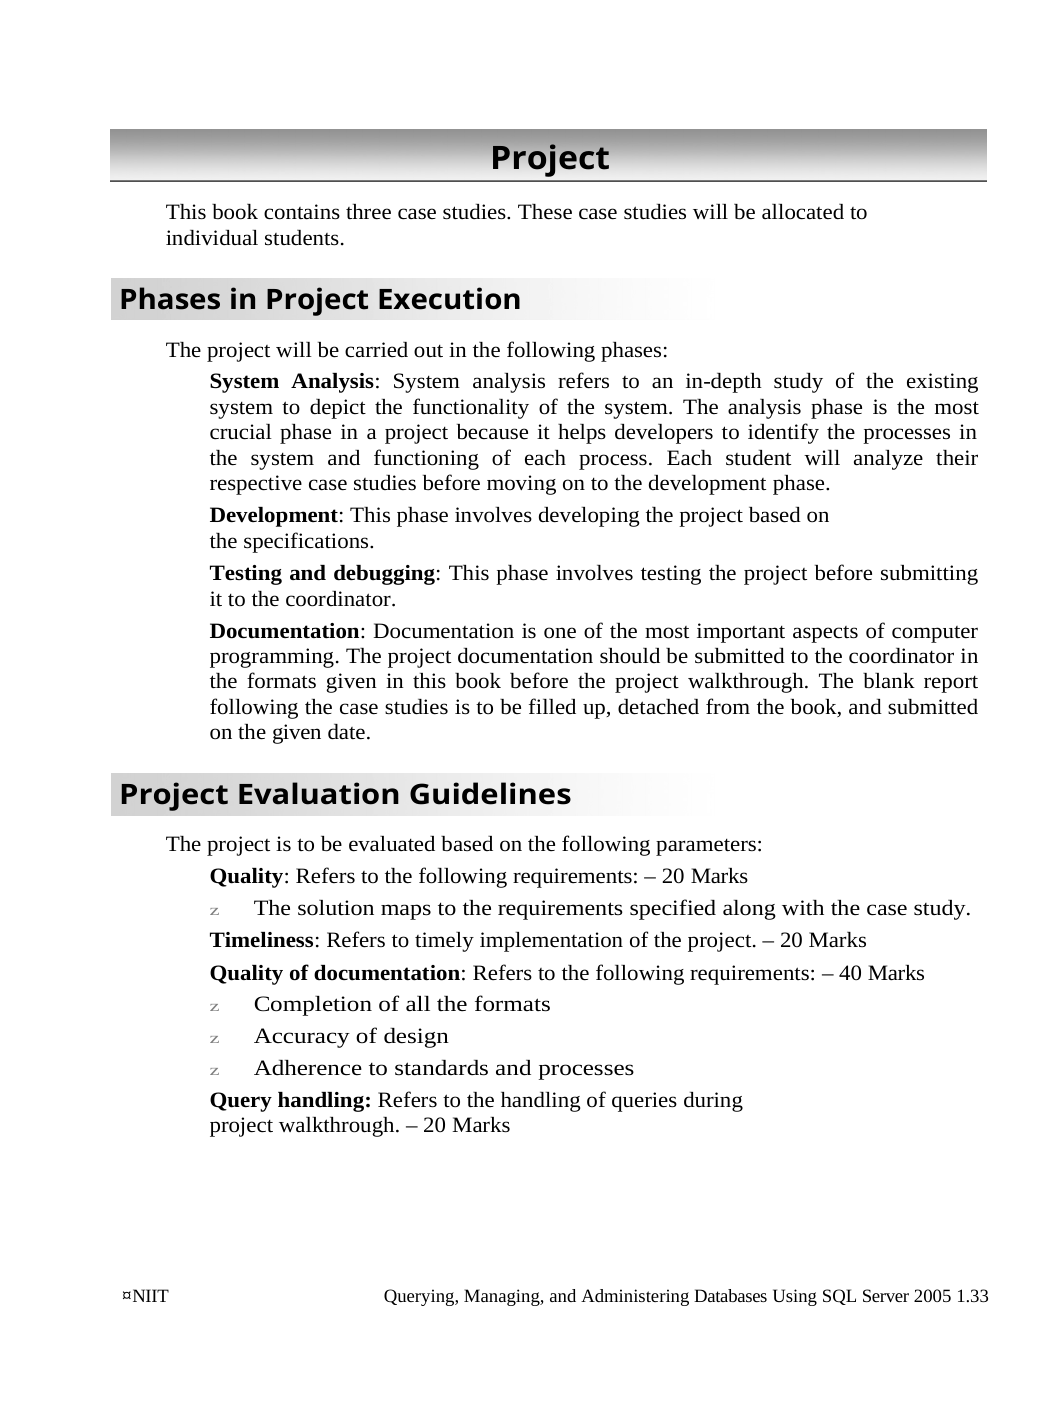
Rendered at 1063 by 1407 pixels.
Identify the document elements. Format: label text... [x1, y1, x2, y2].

text z Completion of all the formats [209, 991, 998, 1016]
text ¤NIIT Querying, Managing, and Administering Databases Using SQL Server 2005 1.33 [121, 1283, 998, 1308]
text The project is to be evaluated based on the following parameters: [166, 784, 998, 857]
text z Adherence to standards and processes [209, 1054, 998, 1080]
text z The solution maps to the requirements specified along with the case study. [209, 895, 998, 920]
text The project will be carried out in the following phases: [166, 289, 998, 362]
list Query handling: Refers to the handling of queries during project walkthrough. – 20 Marks [166, 1087, 799, 1138]
list System Analysis: System analysis refers to an in-depth study of the existing system to depict the functionality of the system. The analysis phase is the most crucial phase in a project because it helps developers to identify the processes in the system and functioning of each process. Each student will analyze their respective case studies before moving on to the development phase. [166, 368, 979, 495]
picture [111, 773, 715, 816]
text z Accuracy of design [209, 1023, 998, 1048]
picture [110, 129, 987, 182]
list Quality: Refers to the following requirements: – 20 Marks [166, 863, 998, 889]
list Development: This phase involves developing the project based on the specifications. [166, 502, 850, 553]
list Documentation: Documentation is one of the most important aspects of computer programming. The project documentation should be submitted to the coordinator in the formats given in this book before the project walkthrough. The blank report following the case studies is to be filled up, detached from the book, and submitted on the given date. [166, 618, 980, 744]
list Testing and debugging: This phase involves testing the project before submitting it to the coordinator. [166, 560, 979, 611]
list Timeliness: Refers to timely implementation of the project. – 20 Marks [166, 927, 998, 952]
list Quality of documentation: Refers to the following requirements: – 40 Marks [166, 959, 998, 985]
picture [111, 278, 715, 320]
text This book contains three case studies. These case studies will be allocated to individual students. [166, 199, 949, 250]
